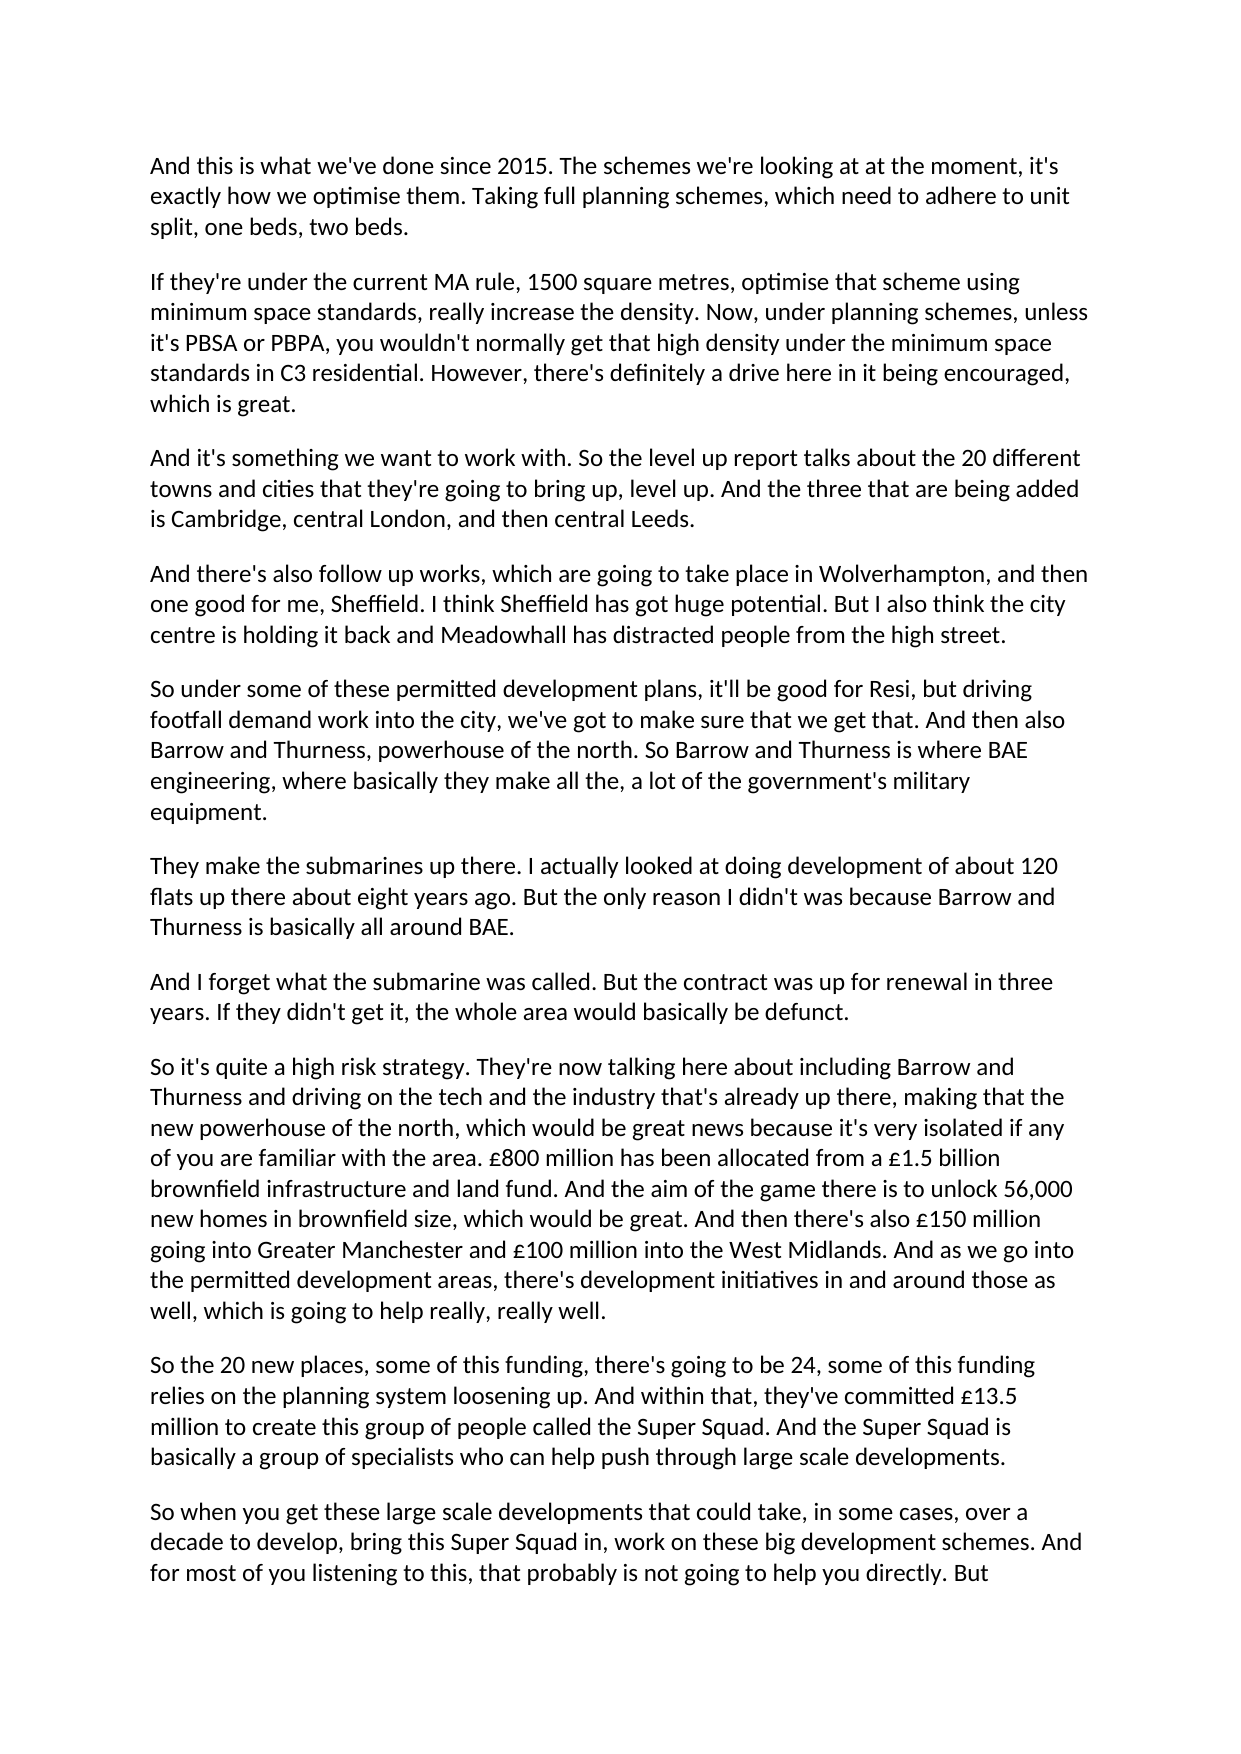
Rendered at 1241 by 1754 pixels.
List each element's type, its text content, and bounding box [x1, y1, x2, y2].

text And there's also follow up works, which are going to take place in Wolverhampton, and then one good for me, Sheffield. I think Sheffield has got huge potential. But I also think the city centre is holding it back and Meadowhall has distracted people from the high street. [150, 558, 1090, 649]
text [150, 1496, 1090, 1587]
text So under some of these permitted development plans, it'll be good for Resi, but driving footfall demand work into the city, we've got to make sure that we get that. And then also Barrow and Thurness, powerhouse of the north. So Barrow and Thurness is where BAE engineering, where basically they make all the, a lot of the government's military equipment. [150, 673, 1090, 826]
text And this is what we've done since 2015. The schemes we're looking at at the moment, it's exactly how we optimise them. Taking full planning schemes, which need to adhere to unit split, one beds, two beds. [150, 150, 1090, 242]
text And I forget what the submarine was called. But the contract was up for renewal in three years. If they didn't get it, the whole area would basically be defunct. [150, 966, 1090, 1027]
text So the 20 new places, some of this funding, there's going to be 24, some of this funding relies on the planning system loosening up. And within that, they've committed £13.5 million to create this group of people called the Super Squad. And the Super Squad is basically a group of specialists who can help push through large scale developments. [150, 1350, 1090, 1472]
text They make the submarines up there. I actually looked at doing development of about 120 flats up there about eight years ago. But the only reason I didn't was because Barrow and Thurness is basically all around BAE. [150, 850, 1090, 942]
text So it's quite a high risk strategy. They're now talking here about including Barrow and Thurness and driving on the tech and the industry that's already up there, making that the new powerhouse of the north, which would be great news because it's very isolated if any of you are familiar with the area. £800 million has been allocated from a £1.5 billion brownfield infrastructure and land fund. And the aim of the game there is to unlock 56,000 new homes in brownfield size, which would be great. And then there's also £150 million going into Greater Manchester and £100 million into the West Midlands. And as we go into the permitted development areas, there's development initiatives in and around those as well, which is going to help really, really well. [150, 1051, 1090, 1326]
text And it's something we want to work with. So the level up report talks about the 20 different towns and cities that they're going to bring up, level up. And the three that are being added is Cambridge, central London, and then central Leeds. [150, 442, 1090, 534]
text If they're under the current MA rule, 1500 square metres, optimise that scheme using minimum space standards, really increase the density. Now, under planning schemes, unless it's PBSA or PBPA, you wouldn't normally get that high density under the minimum space standards in C3 residential. However, there's definitely a drive here in it being encouraged, which is great. [150, 266, 1090, 418]
